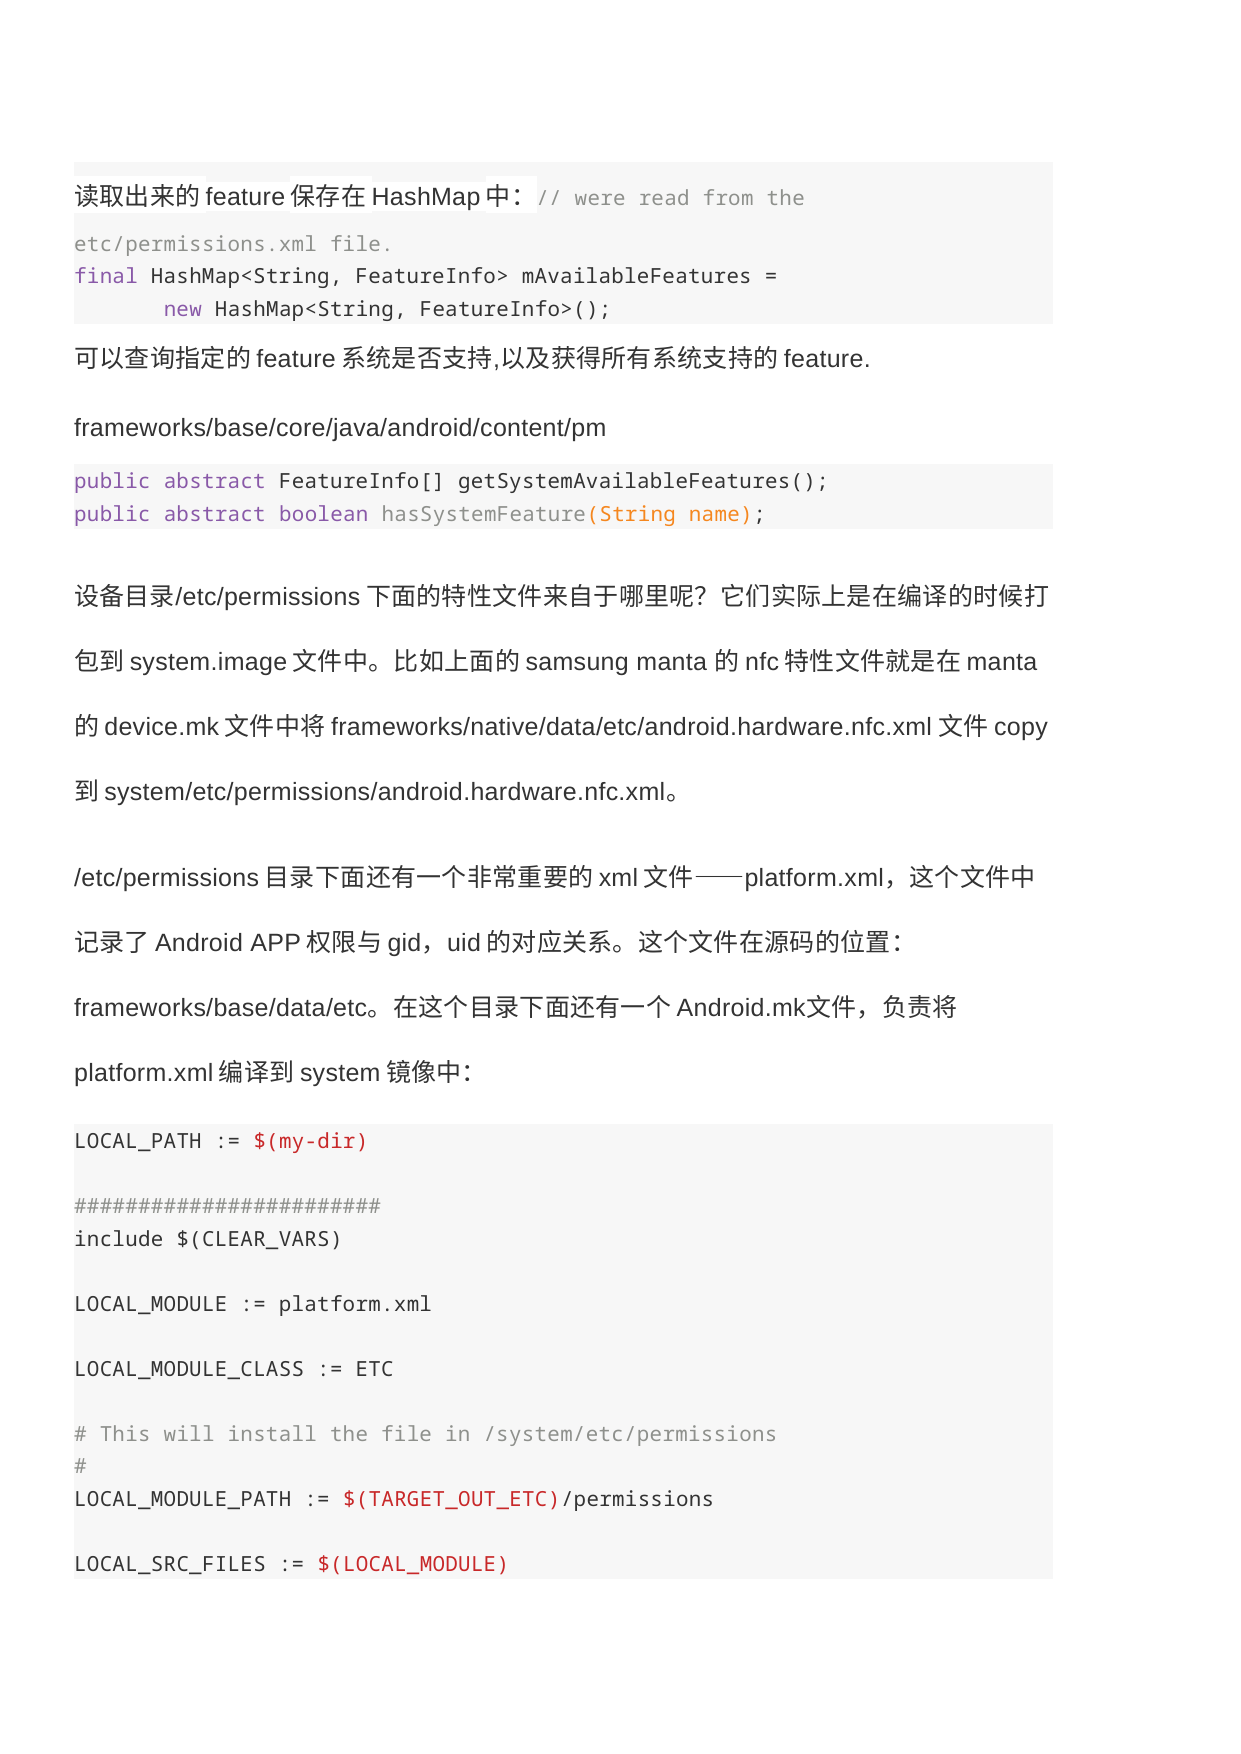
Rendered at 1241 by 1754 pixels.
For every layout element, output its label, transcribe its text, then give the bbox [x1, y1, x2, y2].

text public abstract FeatureInfo[] getSystemAvailableFeatures(); [74, 464, 1053, 497]
text 读取出来的feature保存在HashMap中：// were read from the etc/permissions.xml file. [74, 162, 1053, 259]
text include $(CLEAR_VARS) [74, 1222, 1053, 1254]
text 设备目录/etc/permissions下面的特性文件来自于哪里呢？它们实际上是在编译的时候打包到system.image文件中。比如上面的samsung manta 的nfc特性文件就是在manta的device.mk文件中将frameworks/native/data/etc/android.hardware.nfc.xml文件copy到system/etc/permissions/android.hardware.nfc.xml。 [74, 562, 1053, 822]
text public abstract boolean hasSystemFeature(String name); [74, 497, 1053, 529]
text 可以查询指定的feature系统是否支持,以及获得所有系统支持的feature. [74, 324, 1053, 389]
text frameworks/base/core/java/android/content/pm [74, 411, 1053, 443]
text new HashMap<String, FeatureInfo>(); [74, 292, 1053, 324]
text /etc/permissions目录下面还有一个非常重要的xml文件——platform.xml，这个文件中记录了Android APP权限与gid，uid的对应关系。这个文件在源码的位置：frameworks/base/data/etc。在这个目录下面还有一个Android.mk文件，负责将platform.xml编译到system镜像中： [74, 843, 1053, 1103]
text ######################## [74, 1189, 1053, 1222]
text # [74, 1449, 1053, 1482]
text LOCAL_MODULE := platform.xml [74, 1287, 1053, 1319]
text # This will install the file in /system/etc/permissions [74, 1417, 1053, 1449]
text final HashMap<String, FeatureInfo> mAvailableFeatures = [74, 259, 1053, 292]
text LOCAL_SRC_FILES := $(LOCAL_MODULE) [74, 1547, 1053, 1579]
text LOCAL_PATH := $(my-dir) [74, 1124, 1053, 1157]
text LOCAL_MODULE_PATH := $(TARGET_OUT_ETC)/permissions [74, 1482, 1053, 1514]
text LOCAL_MODULE_CLASS := ETC [74, 1352, 1053, 1384]
